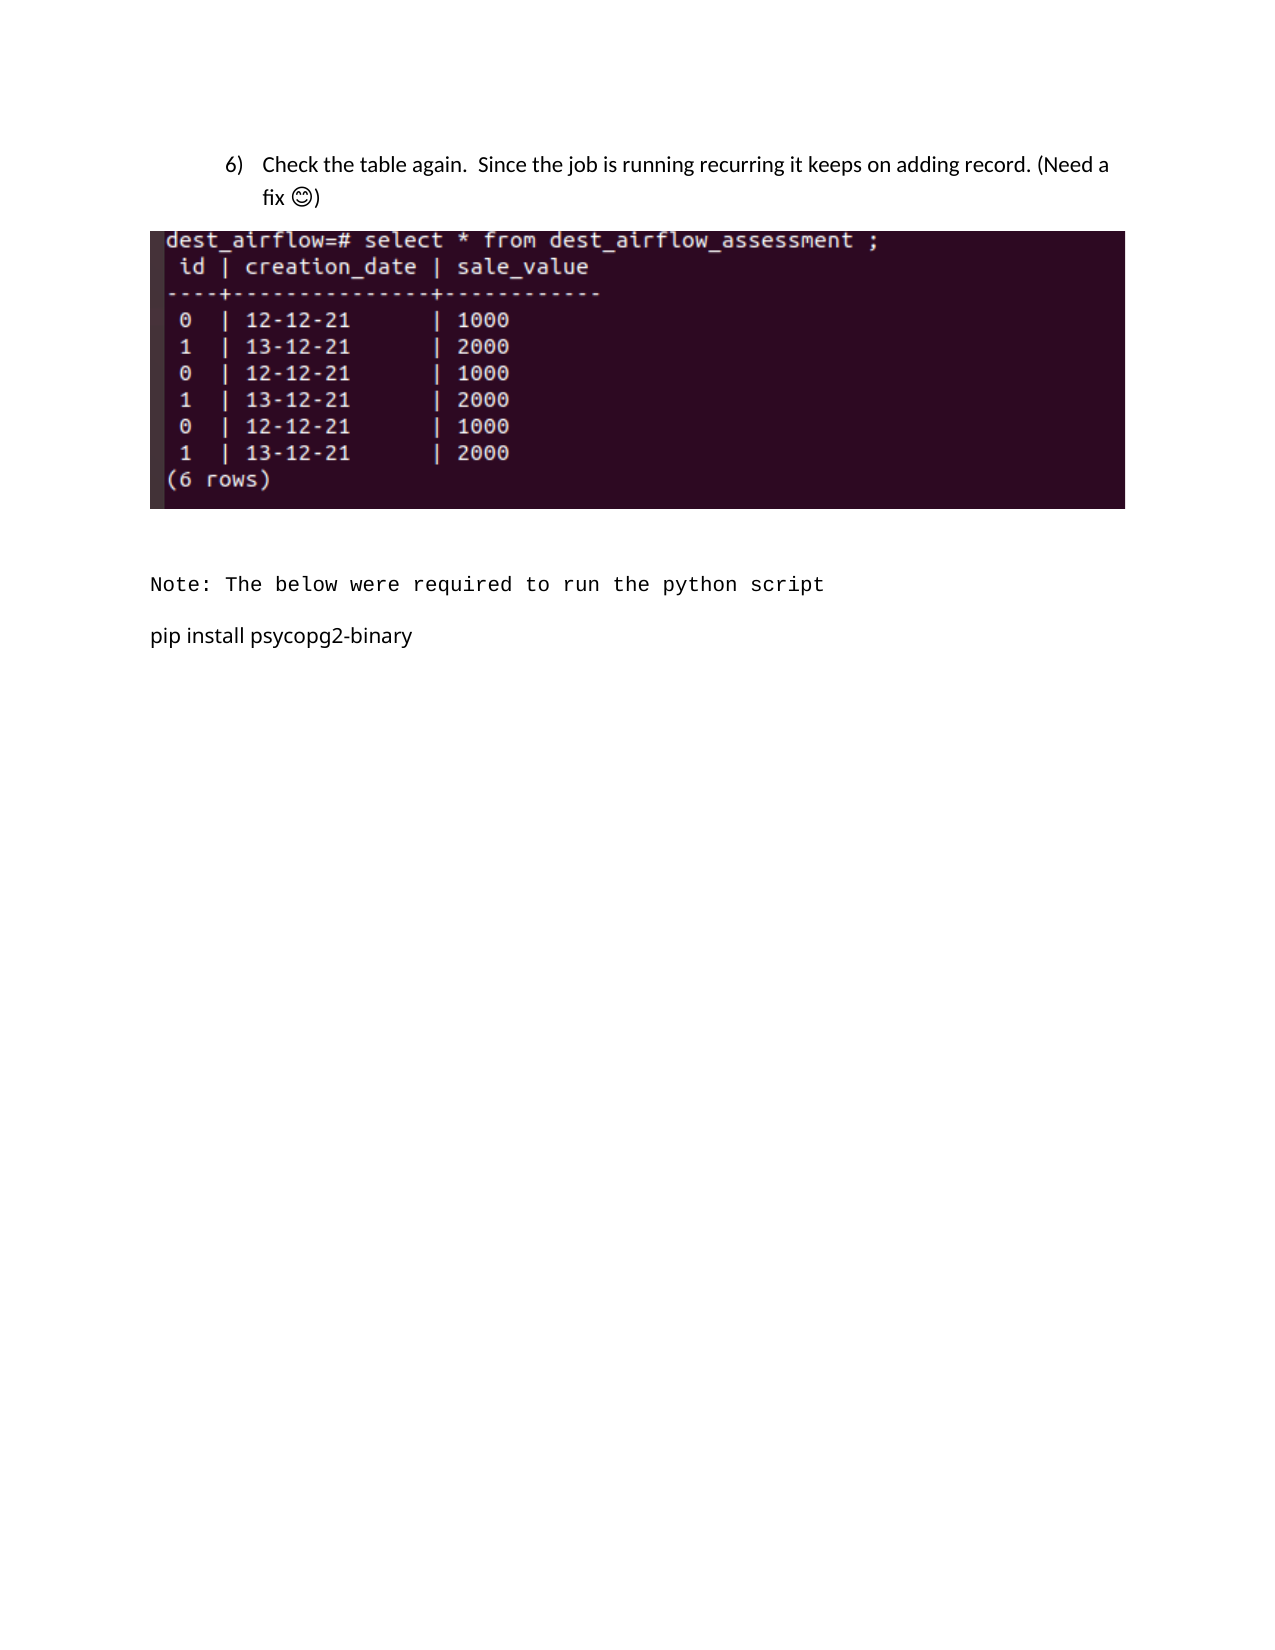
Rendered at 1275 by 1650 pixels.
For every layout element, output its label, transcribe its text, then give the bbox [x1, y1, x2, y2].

text Note: The below were required to run the python script [150, 574, 1125, 598]
picture [150, 231, 1125, 509]
list Check the table again. Since the job is running recurring it keeps on adding record. (Need a fix ) [225, 150, 1125, 212]
text pip install psycopg2-binary [150, 621, 1125, 650]
